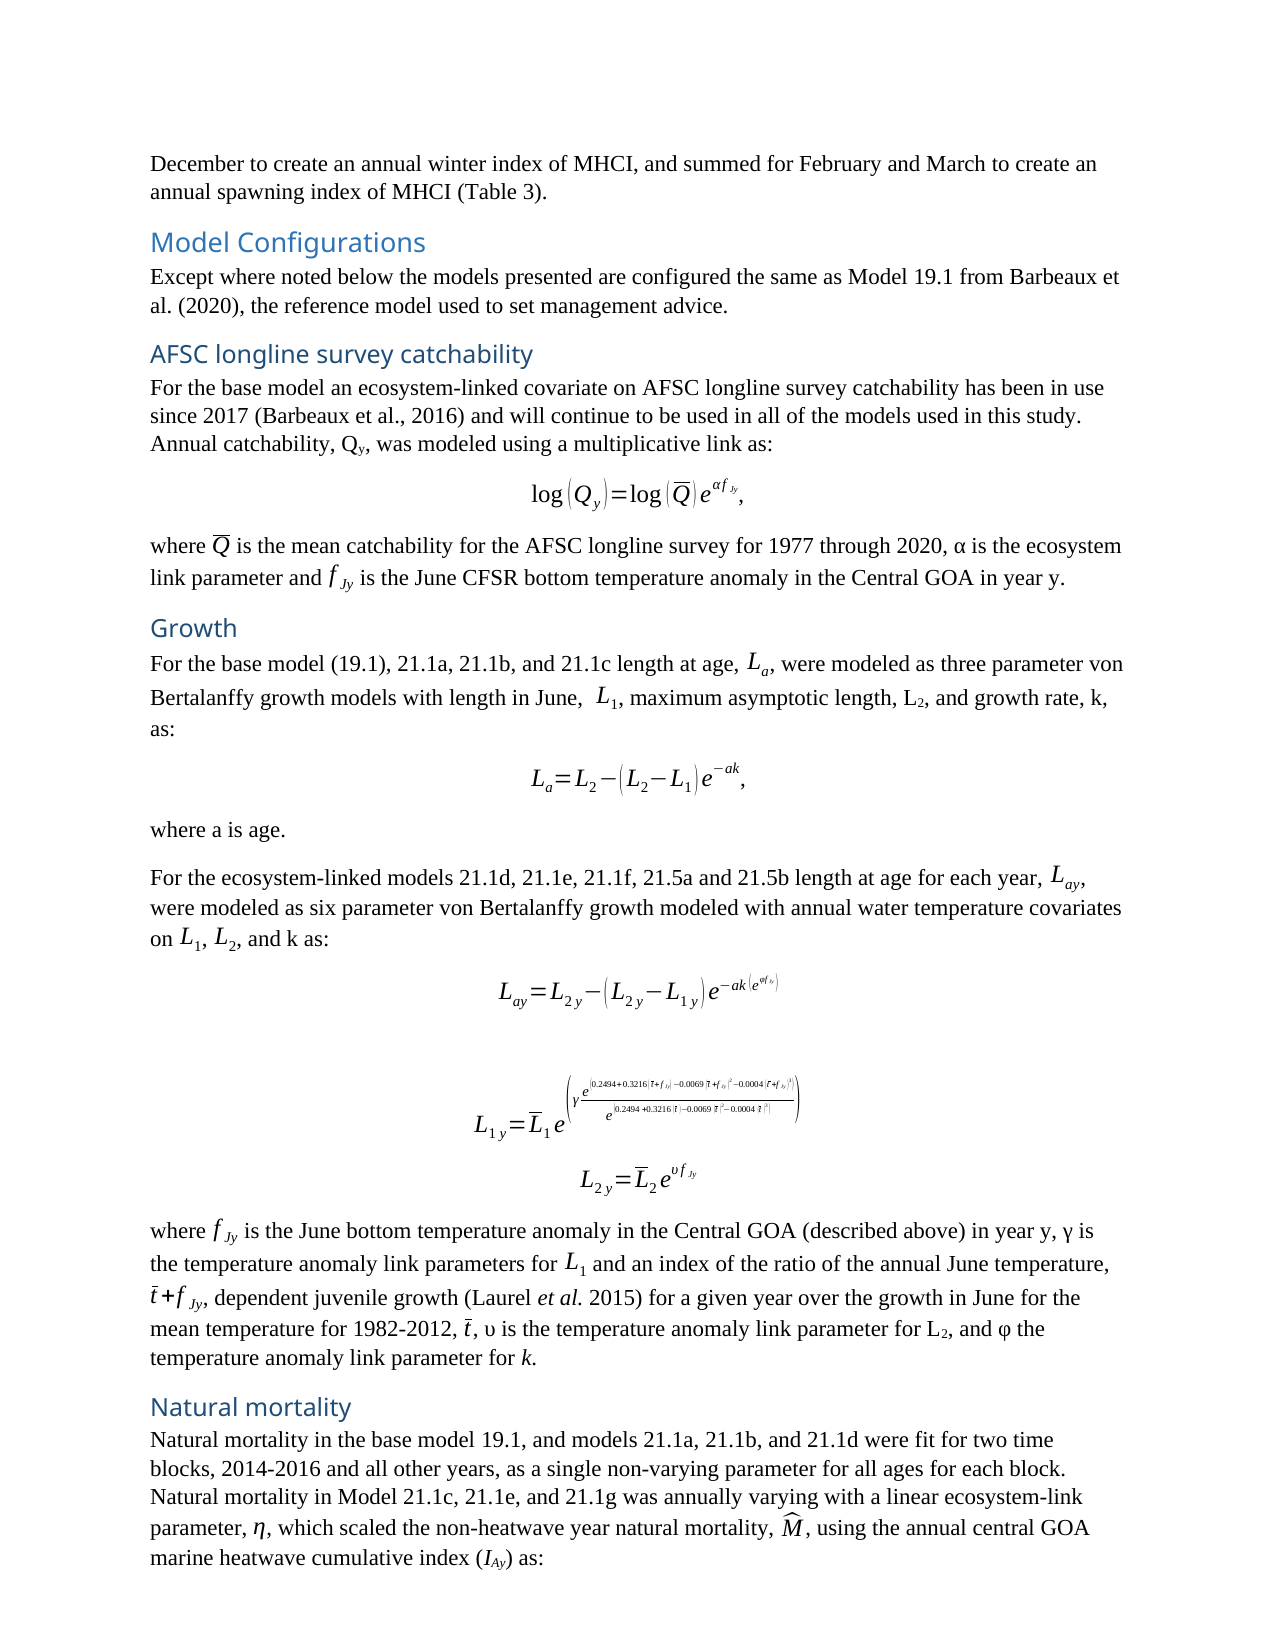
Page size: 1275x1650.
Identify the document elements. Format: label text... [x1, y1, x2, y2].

text Except where noted below the models presented are configured the same as Model 19.1 from Barbeaux et al. (2020), the reference model used to set management advice. [150, 263, 1125, 318]
subtitle Growth [150, 611, 1125, 645]
text where is the mean catchability for the AFSC longline survey for 1977 through 2020, α is the ecosystem link parameter and is the June CFSR bottom temperature anomaly in the Central GOA in year y. [150, 531, 1125, 592]
subtitle Model Configurations [150, 223, 1125, 260]
text Natural mortality in the base model 19.1, and models 21.1a, 21.1b, and 21.1d were fit for two time blocks, 2014-2016 and all other years, as a single non-varying parameter for all ages for each block. Natural mortality in Model 21.1c, 21.1e, and 21.1g was annually varying with a linear ecosystem-link parameter, , which scaled the non-heatwave year natural mortality, , using the annual central GOA marine heatwave cumulative index (IAy) as: [150, 1426, 1125, 1570]
text For the base model an ecosystem-linked covariate on AFSC longline survey catchability has been in use since 2017 (Barbeaux et al., 2016) and will continue to be used in all of the models used in this study. Annual catchability, Qy, was modeled using a multiplicative link as: [150, 374, 1125, 457]
text where is the June bottom temperature anomaly in the Central GOA (described above) in year y, γ is the temperature anomaly link parameters for and an index of the ratio of the annual June temperature, , dependent juvenile growth (Laurel et al. 2015) for a given year over the growth in June for the mean temperature for 1982-2012, , υ is the temperature anomaly link parameter for L2, and φ the temperature anomaly link parameter for k. [150, 1214, 1125, 1371]
text , [150, 760, 1125, 797]
text For the ecosystem-linked models 21.1d, 21.1e, 21.1f, 21.5a and 21.5b length at age for each year, , were modeled as six parameter von Bertalanffy growth modeled with annual water temperature covariates on , , and k as: [150, 861, 1125, 954]
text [150, 150, 1125, 205]
text For the base model (19.1), 21.1a, 21.1b, and 21.1c length at age, , were modeled as three parameter von Bertalanffy growth models with length in June, , maximum asymptotic length, L2, and growth rate, k, as: [150, 648, 1125, 741]
text where a is age. [150, 816, 1125, 842]
subtitle Natural mortality [150, 1389, 1125, 1424]
text , [150, 476, 1125, 513]
subtitle AFSC longline survey catchability [150, 337, 1125, 371]
